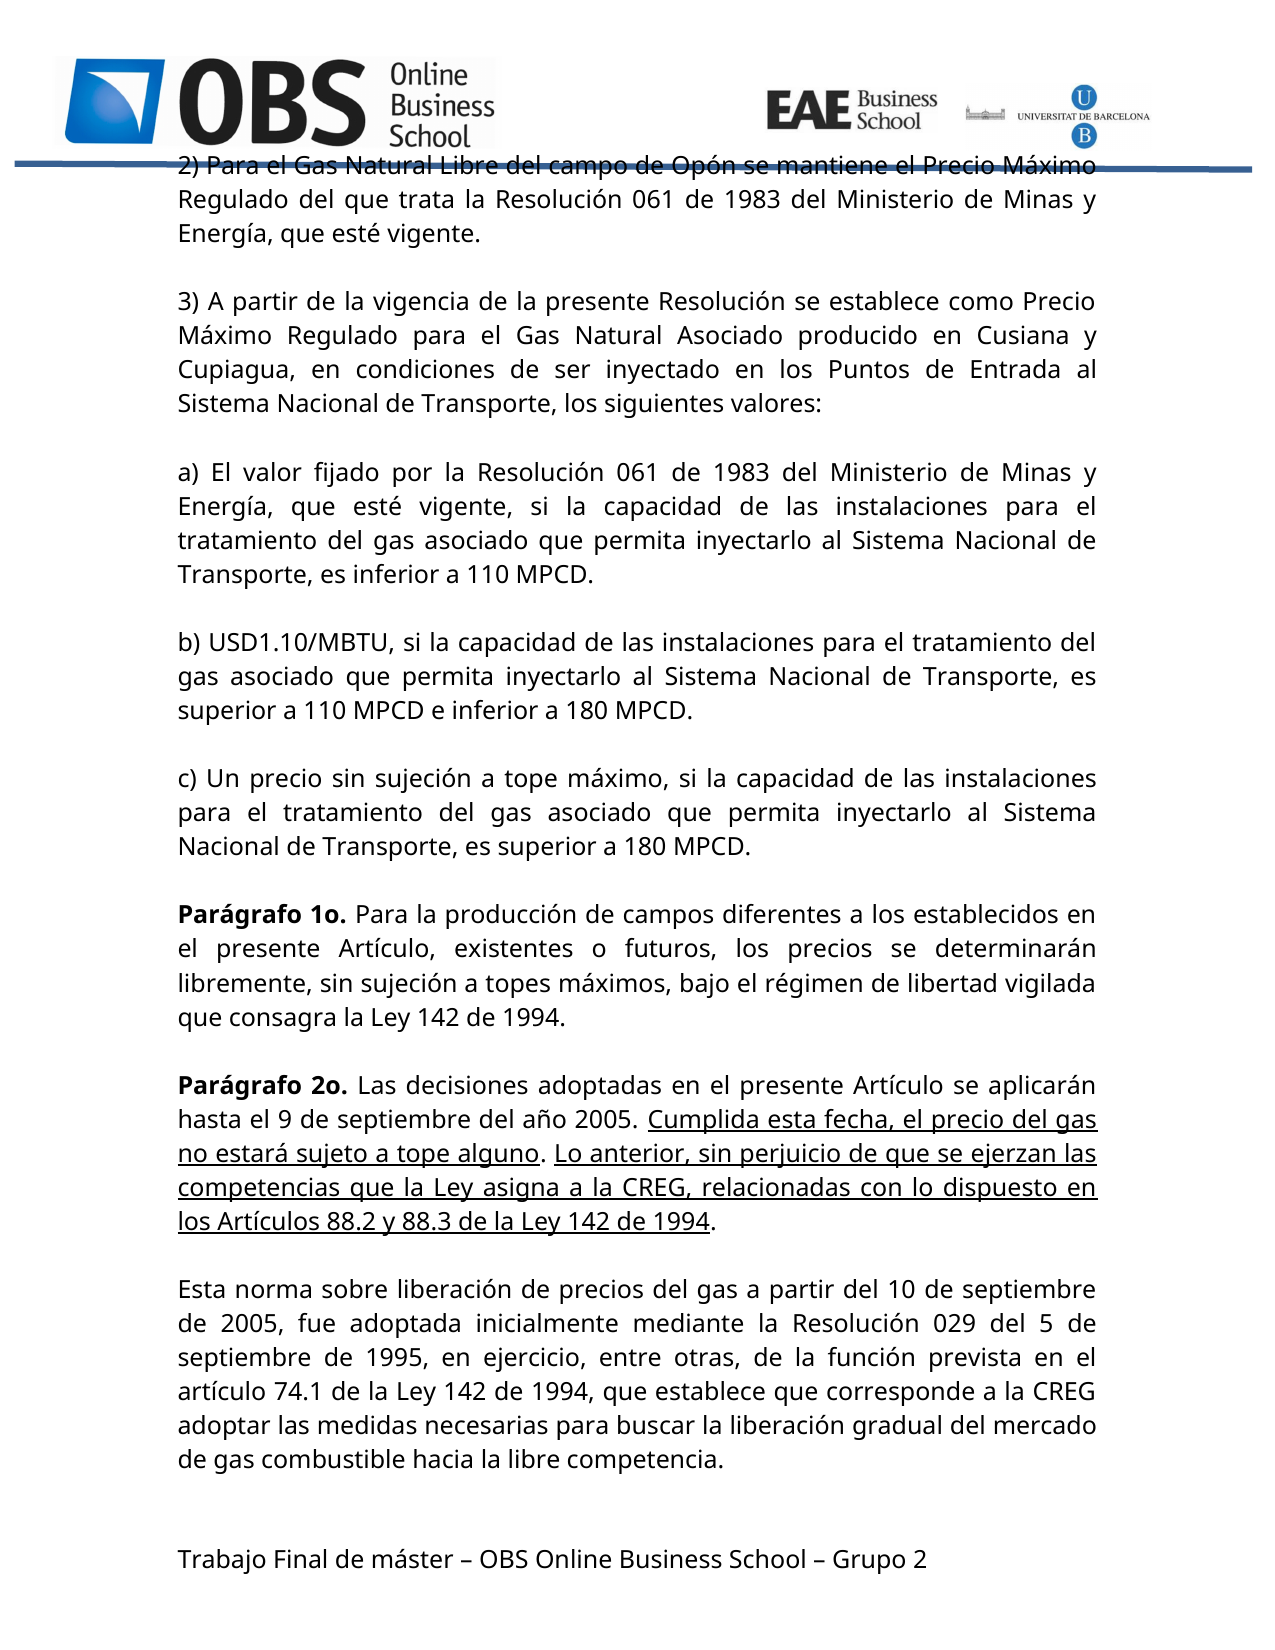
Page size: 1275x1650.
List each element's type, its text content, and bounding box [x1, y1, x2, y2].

text 3) A partir de la vigencia de la presente Resolución se establece como Precio Máximo Regulado para el Gas Natural Asociado producido en Cusiana y Cupiagua, en condiciones de ser inyectado en los Puntos de Entrada al Sistema Nacional de Transporte, los siguientes valores: [177, 284, 1098, 420]
text Parágrafo 2o. Las decisiones adoptadas en el presente Artículo se aplicarán hasta el 9 de septiembre del año 2005. Cumplida esta fecha, el precio del gas no estará sujeto a tope alguno. Lo anterior, sin perjuicio de que se ejerzan las competencias que la Ley asigna a la CREG, relacionadas con lo dispuesto en los Artículos 88.2 y 88.3 de la Ley 142 de 1994. [177, 1199, 1098, 1238]
picture [764, 87, 938, 133]
text a) El valor fijado por la Resolución 061 de 1983 del Ministerio de Minas y Energía, que esté vigente, si la capacidad de las instalaciones para el tratamiento del gas asociado que permita inyectarlo al Sistema Nacional de Transporte, es inferior a 110 MPCD. [177, 454, 1098, 591]
picture [964, 83, 1153, 151]
text b) USD1.10/MBTU, si la capacidad de las instalaciones para el tratamiento del gas asociado que permita inyectarlo al Sistema Nacional de Transporte, es superior a 110 MPCD e inferior a 180 MPCD. [177, 624, 1098, 727]
text c) Un precio sin sujeción a tope máximo, si la capacidad de las instalaciones para el tratamiento del gas asociado que permita inyectarlo al Sistema Nacional de Transporte, es superior a 180 MPCD. [177, 761, 1098, 863]
text 2) Para el Gas Natural Libre del campo de Opón se mantiene el Precio Máximo Regulado del que trata la Resolución 061 de 1983 del Ministerio de Minas y Energía, que esté vigente. [177, 148, 1098, 250]
text Esta norma sobre liberación de precios del gas a partir del 10 de septiembre de 2005, fue adoptada inicialmente mediante la Resolución 029 del 5 de septiembre de 1995, en ejercicio, entre otras, de la función prevista en el artículo 74.1 de la Ley 142 de 1994, que establece que corresponde a la CREG adoptar las medidas necesarias para buscar la liberación gradual del mercado de gas combustible hacia la libre competencia. [177, 1238, 1098, 1476]
text Parágrafo 1o. Para la producción de campos diferentes a los establecidos en el presente Artículo, existentes o futuros, los precios se determinarán libremente, sin sujeción a topes máximos, bajo el régimen de libertad vigilada que consagra la Ley 142 de 1994. [177, 897, 1098, 1033]
picture [52, 56, 503, 149]
text Parágrafo 2o. Las decisiones adoptadas en el presente Artículo se aplicarán hasta el 9 de septiembre del año 2005. Cumplida esta fecha, el precio del gas no estará sujeto a tope alguno. Lo anterior, sin perjuicio de que se ejerzan las competencias que la Ley asigna a la CREG, relacionadas con lo dispuesto en los Artículos 88.2 y 88.3 de la Ley 142 de 1994. [177, 1033, 1098, 1198]
